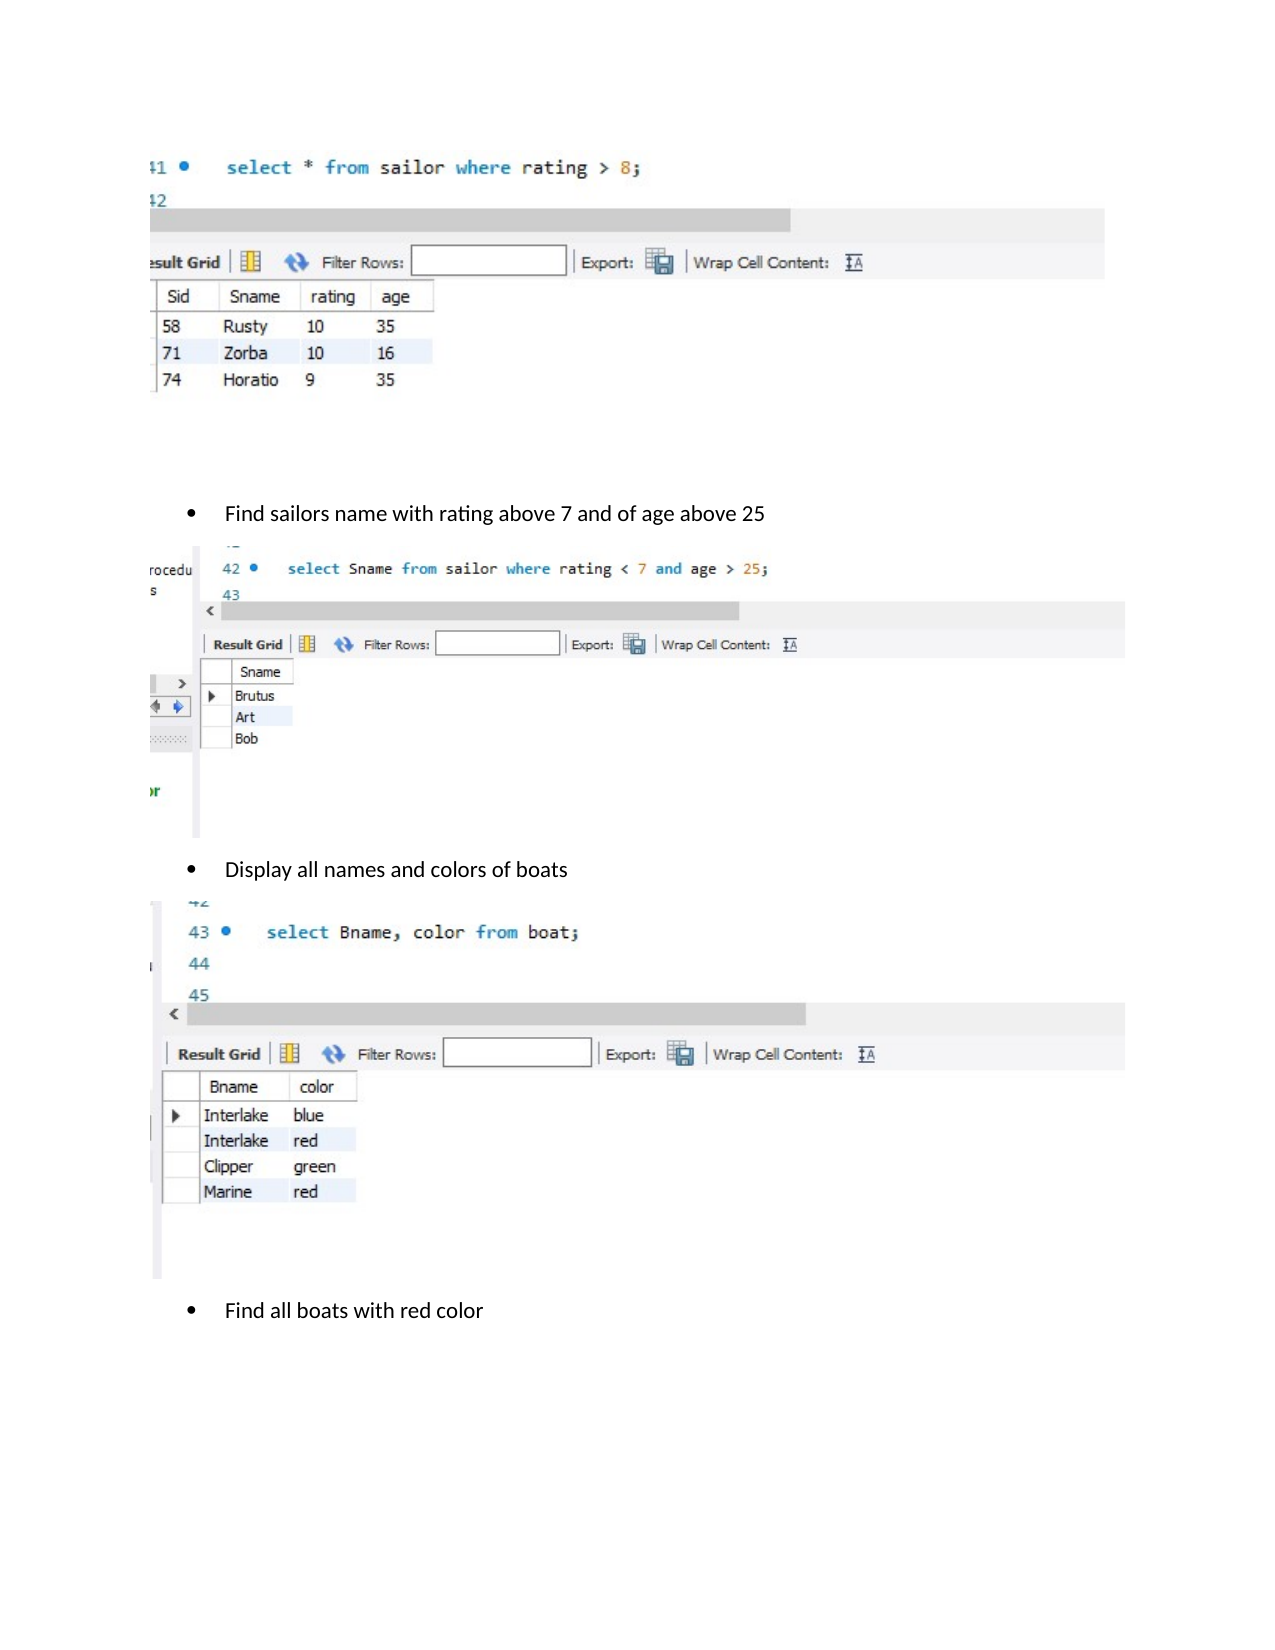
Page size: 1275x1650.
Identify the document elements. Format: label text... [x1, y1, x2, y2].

picture [150, 150, 1105, 482]
picture [150, 546, 1125, 838]
picture [150, 901, 1125, 1279]
list Find sailors name with rating above 7 and of age above 25 [187, 499, 1125, 528]
list Display all names and colors of boats [187, 856, 1125, 883]
list Find all boats with red color [187, 1296, 1125, 1324]
